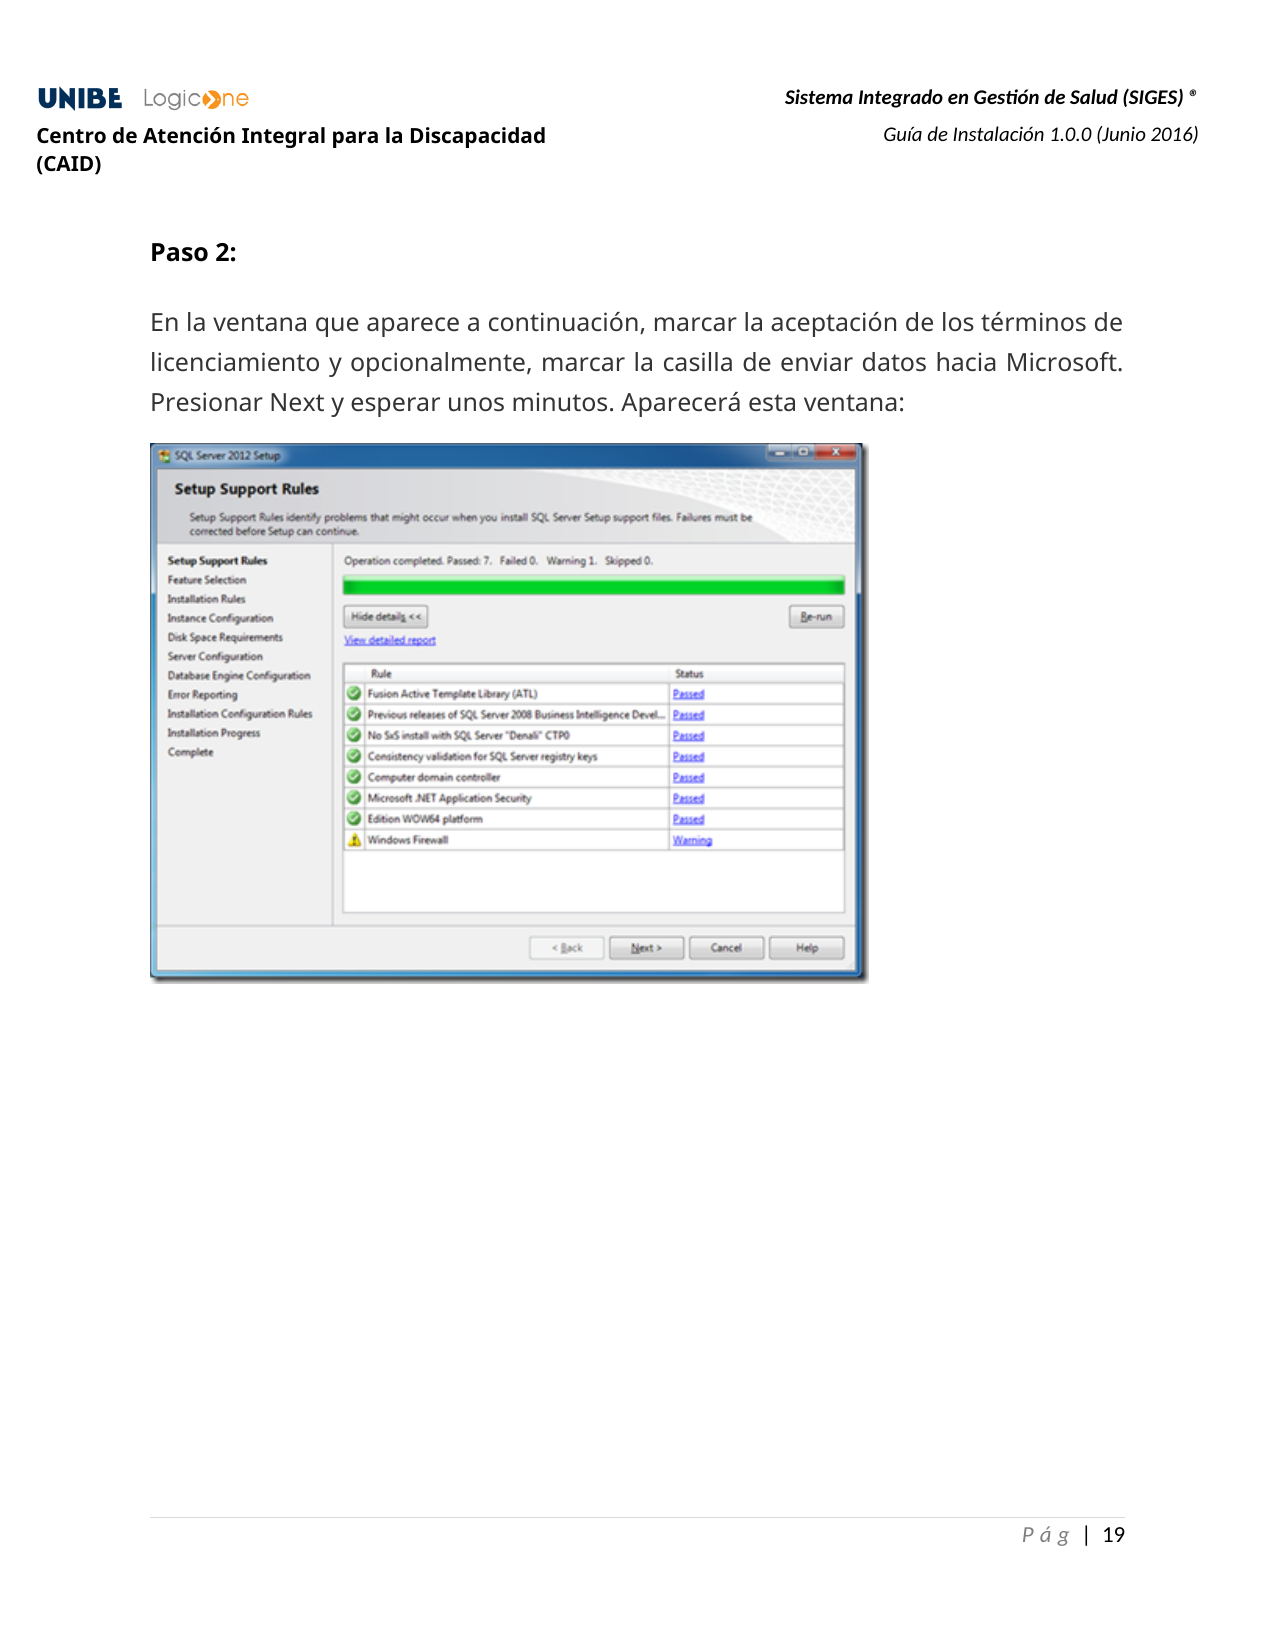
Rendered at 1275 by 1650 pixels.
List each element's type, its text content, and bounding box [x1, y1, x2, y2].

picture [150, 443, 869, 984]
picture [139, 84, 252, 111]
subtitle Paso 2: [150, 235, 1125, 269]
text En la ventana que aparece a continuación, marcar la aceptación de los términos de licenciamiento y opcionalmente, marcar la casilla de enviar datos hacia Microsoft. Presionar Next y esperar unos minutos. Aparecerá esta ventana: [150, 298, 1125, 418]
picture [36, 84, 125, 111]
